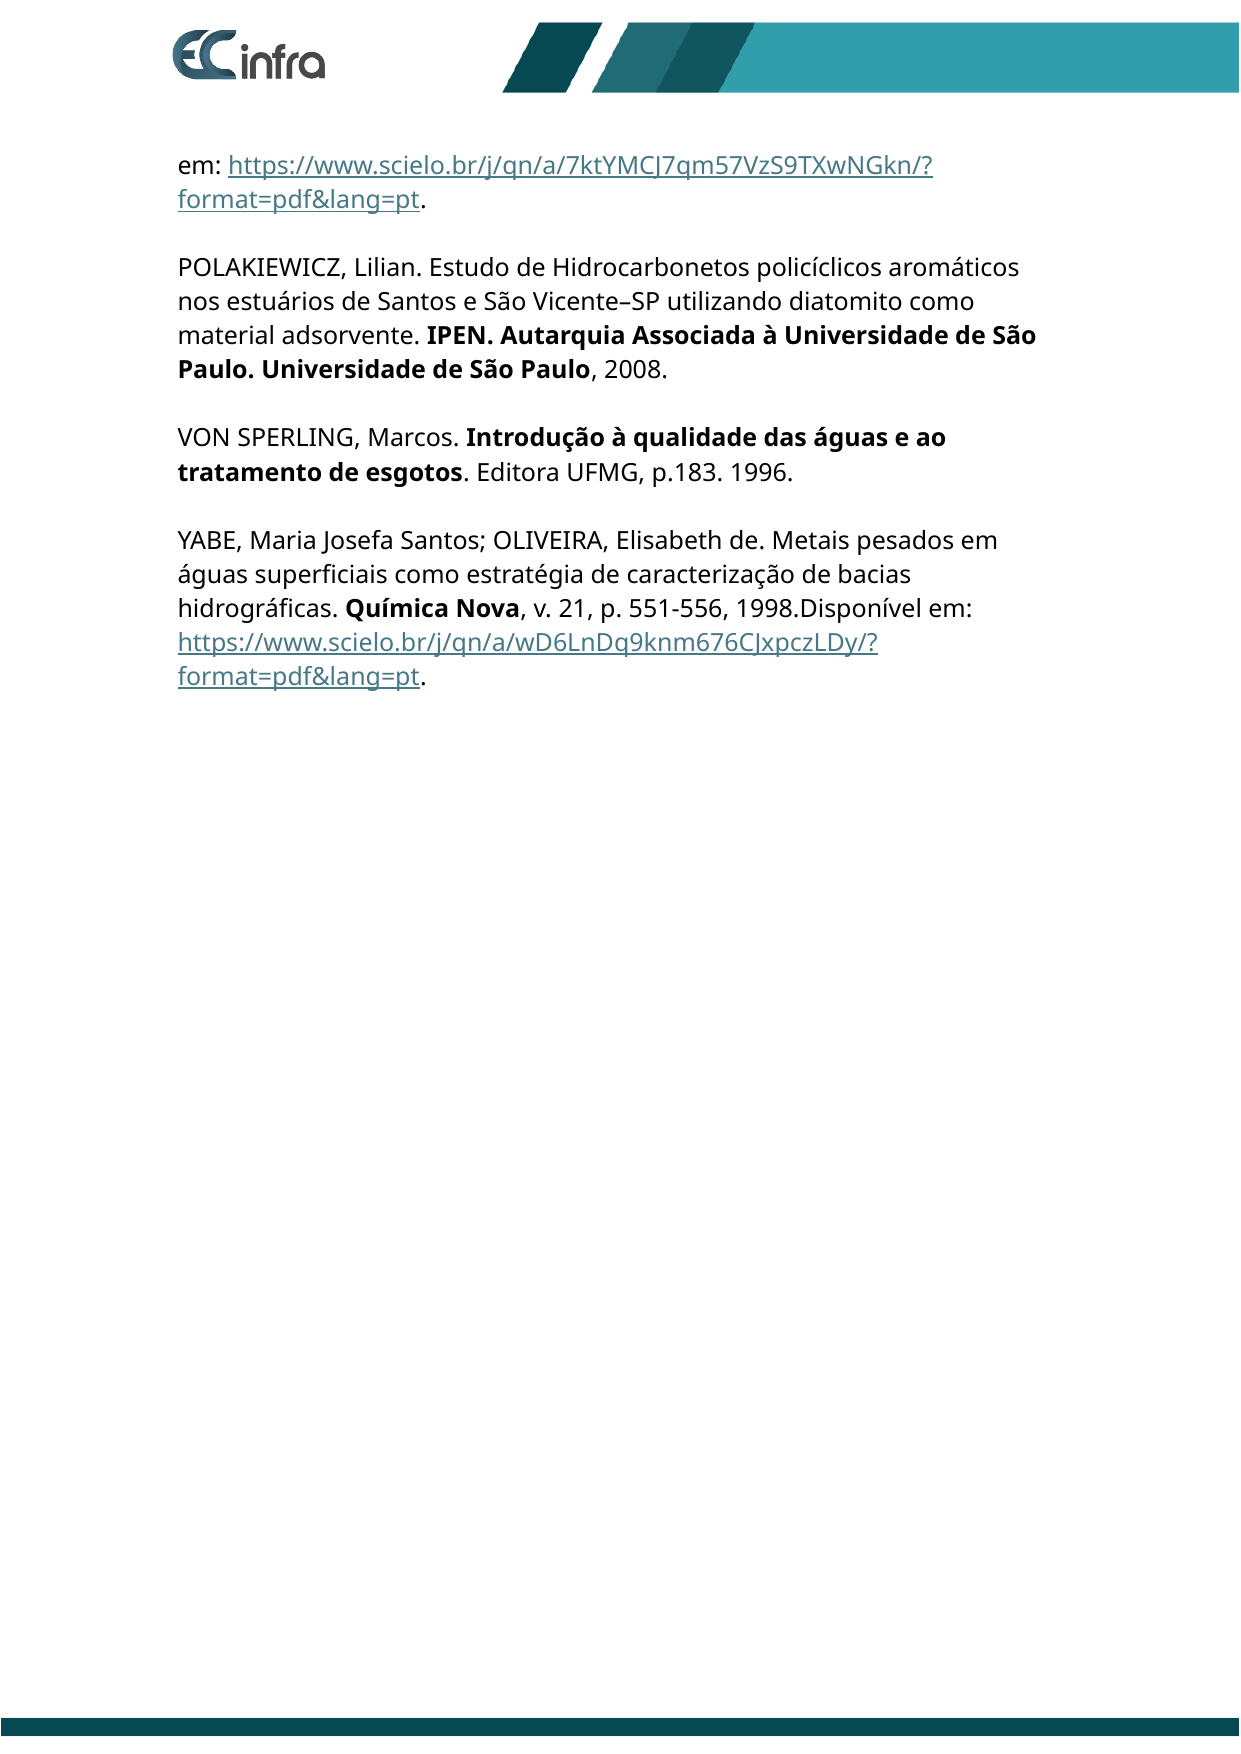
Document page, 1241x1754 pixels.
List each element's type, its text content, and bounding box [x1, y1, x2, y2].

list POLAKIEWICZ, Lilian. Estudo de Hidrocarbonetos policíclicos aromáticos nos estuários de Santos e São Vicente–SP utilizando diatomito como material adsorvente. IPEN. Autarquia Associada à Universidade de São Paulo. Universidade de São Paulo, 2008. [177, 250, 1063, 386]
picture [1, 1, 1239, 1752]
list YABE, Maria Josefa Santos; OLIVEIRA, Elisabeth de. Metais pesados em águas superficiais como estratégia de caracterização de bacias hidrográficas. Química Nova, v. 21, p. 551-556, 1998.Disponível em: https://www.scielo.br/j/qn/a/wD6LnDq9knm676CJxpczLDy/?format=pdf&lang=pt. [177, 522, 1063, 693]
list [177, 148, 1063, 216]
list VON SPERLING, Marcos. Introdução à qualidade das águas e ao tratamento de esgotos. Editora UFMG, p.183. 1996. [177, 420, 1063, 488]
